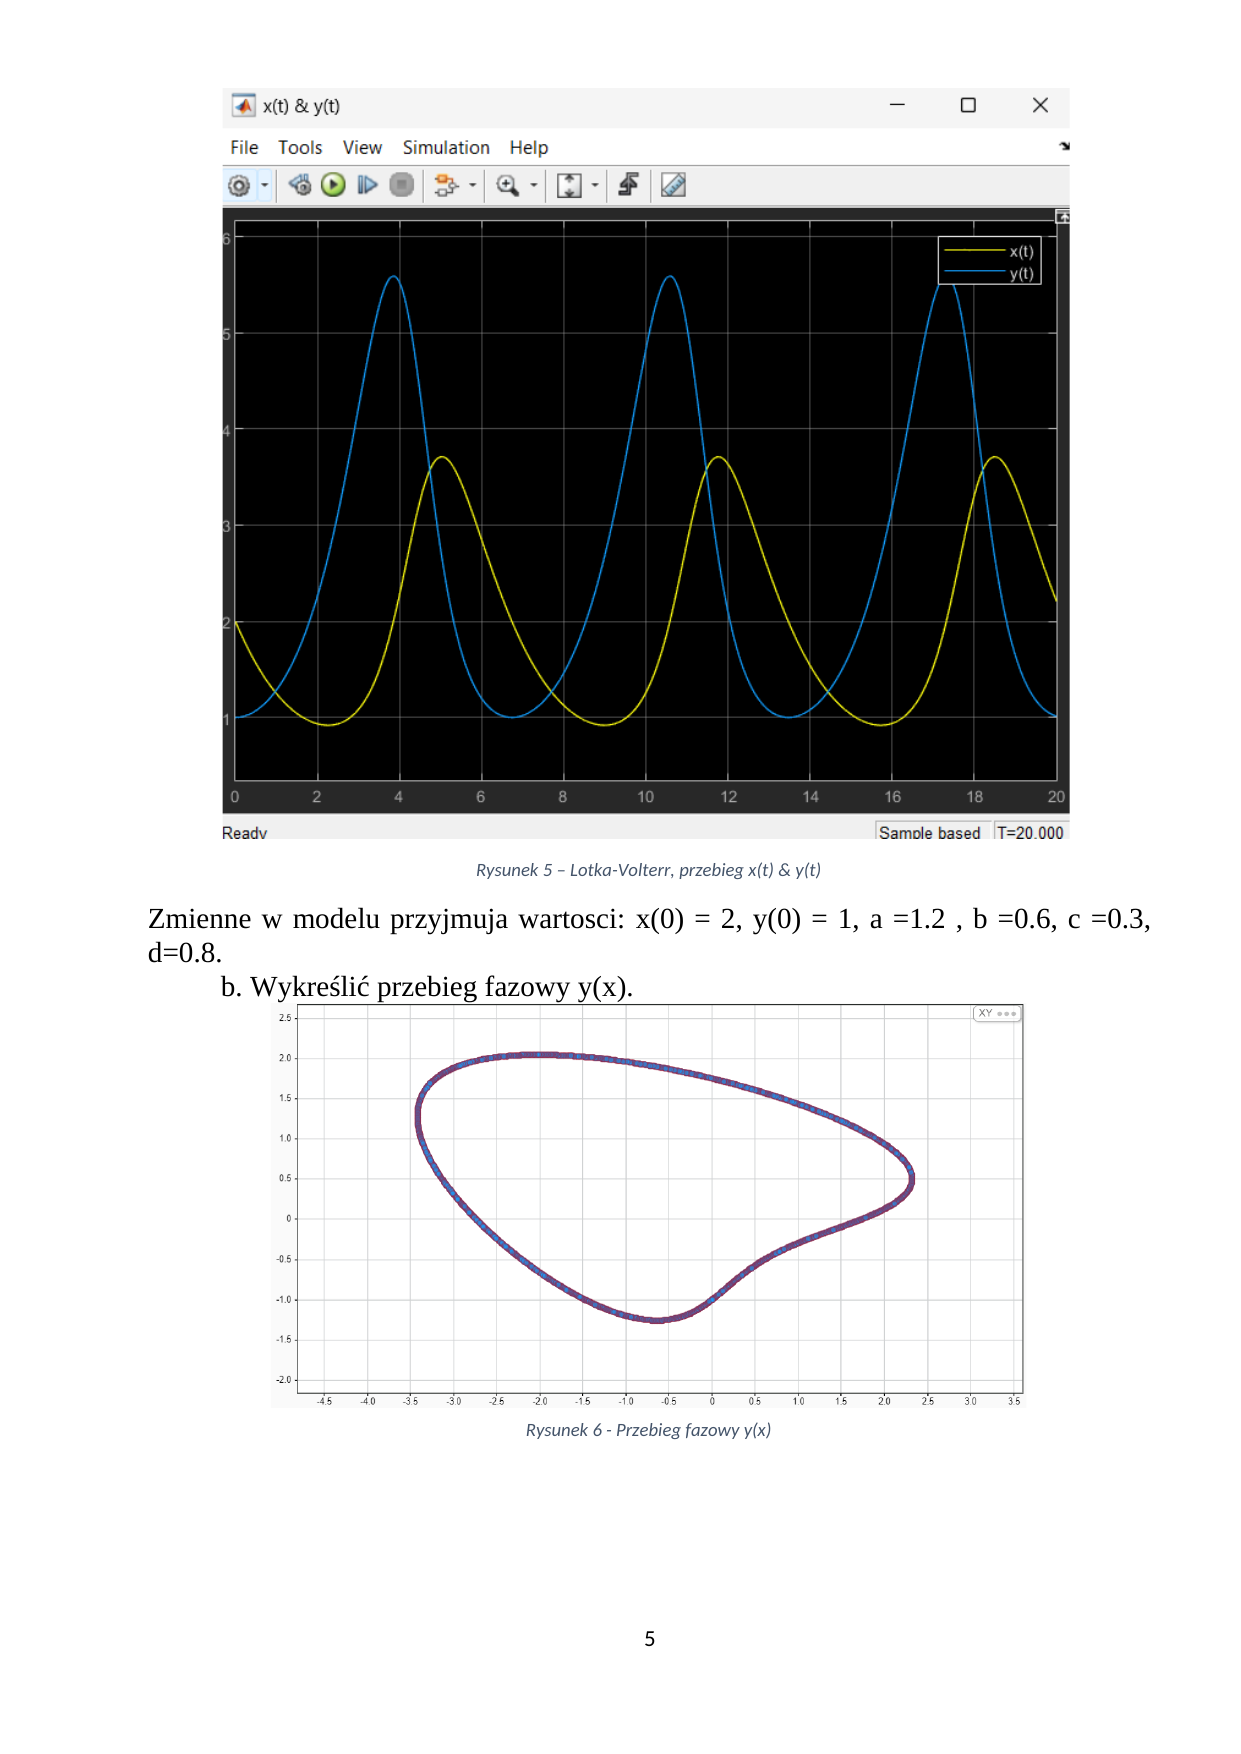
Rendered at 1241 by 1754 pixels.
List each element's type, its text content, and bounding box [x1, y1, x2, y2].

text Zmienne w modelu przyjmuja wartosci: x(0) = 2, y(0) = 1, a =1.2 , b =0.6, c =0.3, d=0.8. b. Wykreślić przebieg fazowy y(x). [148, 902, 1152, 1002]
text Rysunek 5 – Lotka-Volterr, przebieg x(t) & y(t) [148, 858, 1152, 881]
picture [222, 88, 1070, 839]
picture [270, 1003, 1027, 1407]
